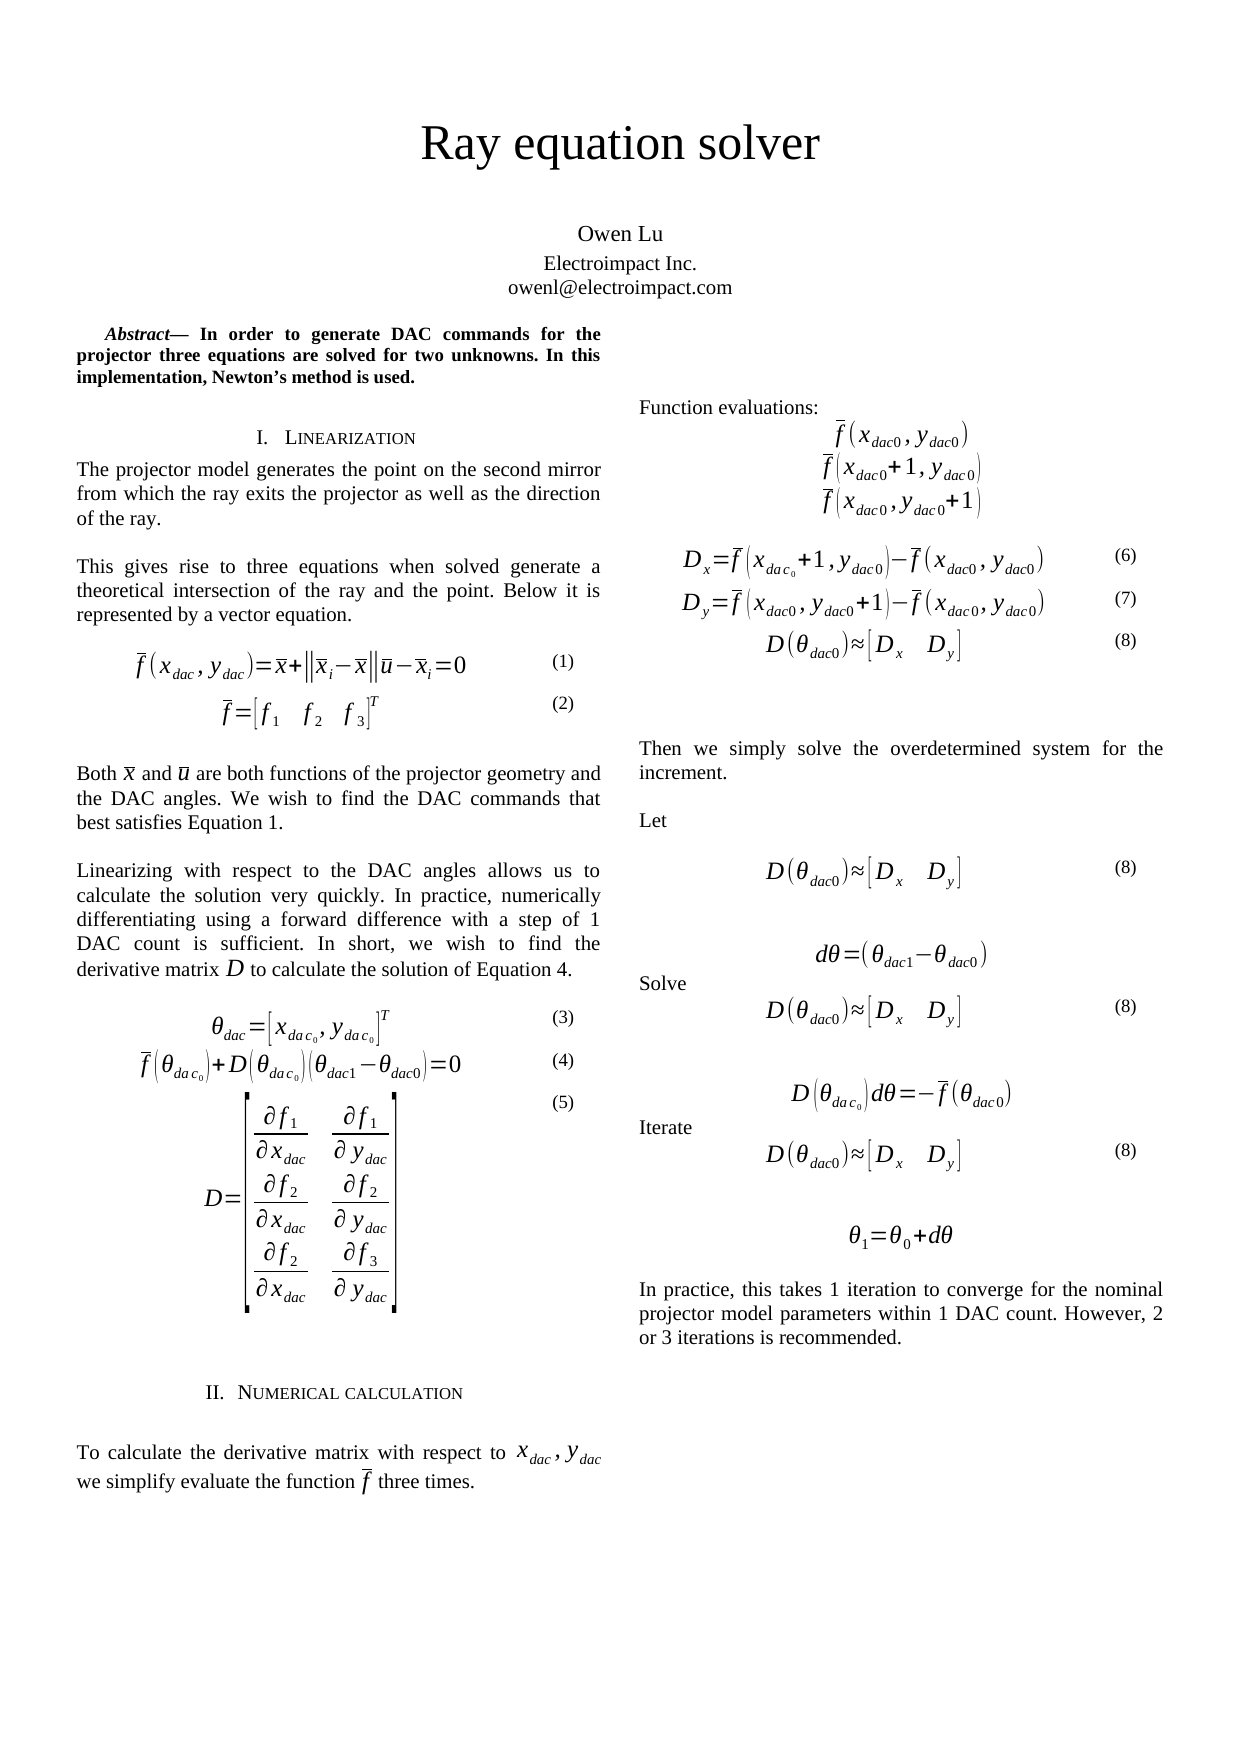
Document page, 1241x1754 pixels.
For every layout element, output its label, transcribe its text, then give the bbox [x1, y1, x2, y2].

table_header (3) [525, 1006, 601, 1049]
title Ray equation solver [76, 112, 1164, 170]
text Abstract— In order to generate DAC commands for the projector three equations are solved for two unknowns. In this implementation, Newton’s method is used. [76, 323, 601, 387]
text The projector model generates the point on the second mirror from which the ray exits the projector as well as the direction of the ray. [76, 457, 601, 529]
table_header [639, 1139, 1087, 1198]
table_cell (7) [1087, 587, 1164, 629]
table_cell [76, 1091, 525, 1339]
table_cell [639, 629, 1087, 688]
text Both and are both functions of the projector geometry and the DAC angles. We wish to find the DAC commands that best satisfies Equation 1. [76, 759, 601, 834]
text To calculate the derivative matrix with respect to we simplify evaluate the function three times. [76, 1436, 601, 1495]
table_cell [76, 1049, 525, 1091]
text Electroimpact Inc. [76, 251, 1164, 274]
table_header [76, 650, 525, 692]
text owenl@electroimpact.com [76, 274, 1164, 299]
text Iterate [639, 1115, 1164, 1139]
table_header (6) [1087, 544, 1164, 587]
text Linearizing with respect to the DAC angles allows us to calculate the solution very quickly. In practice, numerically differentiating using a forward difference with a step of 1 DAC count is sufficient. In short, we wish to find the derivative matrix to calculate the solution of Equation 4. [76, 858, 601, 982]
subtitle Linearization [76, 425, 601, 449]
subtitle Numerical calculation [76, 1380, 601, 1404]
text Function evaluations: [639, 395, 1164, 419]
table_cell (5) [525, 1091, 601, 1339]
text Let [639, 808, 1164, 832]
table_cell (2) [525, 692, 601, 734]
table_cell (4) [525, 1049, 601, 1091]
text This gives rise to three equations when solved generate a theoretical intersection of the ray and the point. Below it is represented by a vector equation. [76, 553, 601, 626]
table_header [639, 544, 1087, 587]
table_cell [639, 587, 1087, 629]
table_header [639, 856, 1087, 915]
table_header (1) [525, 650, 601, 692]
text Owen Lu [76, 220, 1164, 246]
table_header [76, 1006, 525, 1049]
text Then we simply solve the overdetermined system for the increment. [639, 736, 1164, 784]
table_cell [76, 692, 525, 734]
text Solve [639, 971, 1164, 995]
text In practice, this takes 1 iteration to converge for the nominal projector model parameters within 1 DAC count. However, 2 or 3 iterations is recommended. [639, 1277, 1164, 1349]
table_header [639, 995, 1087, 1054]
